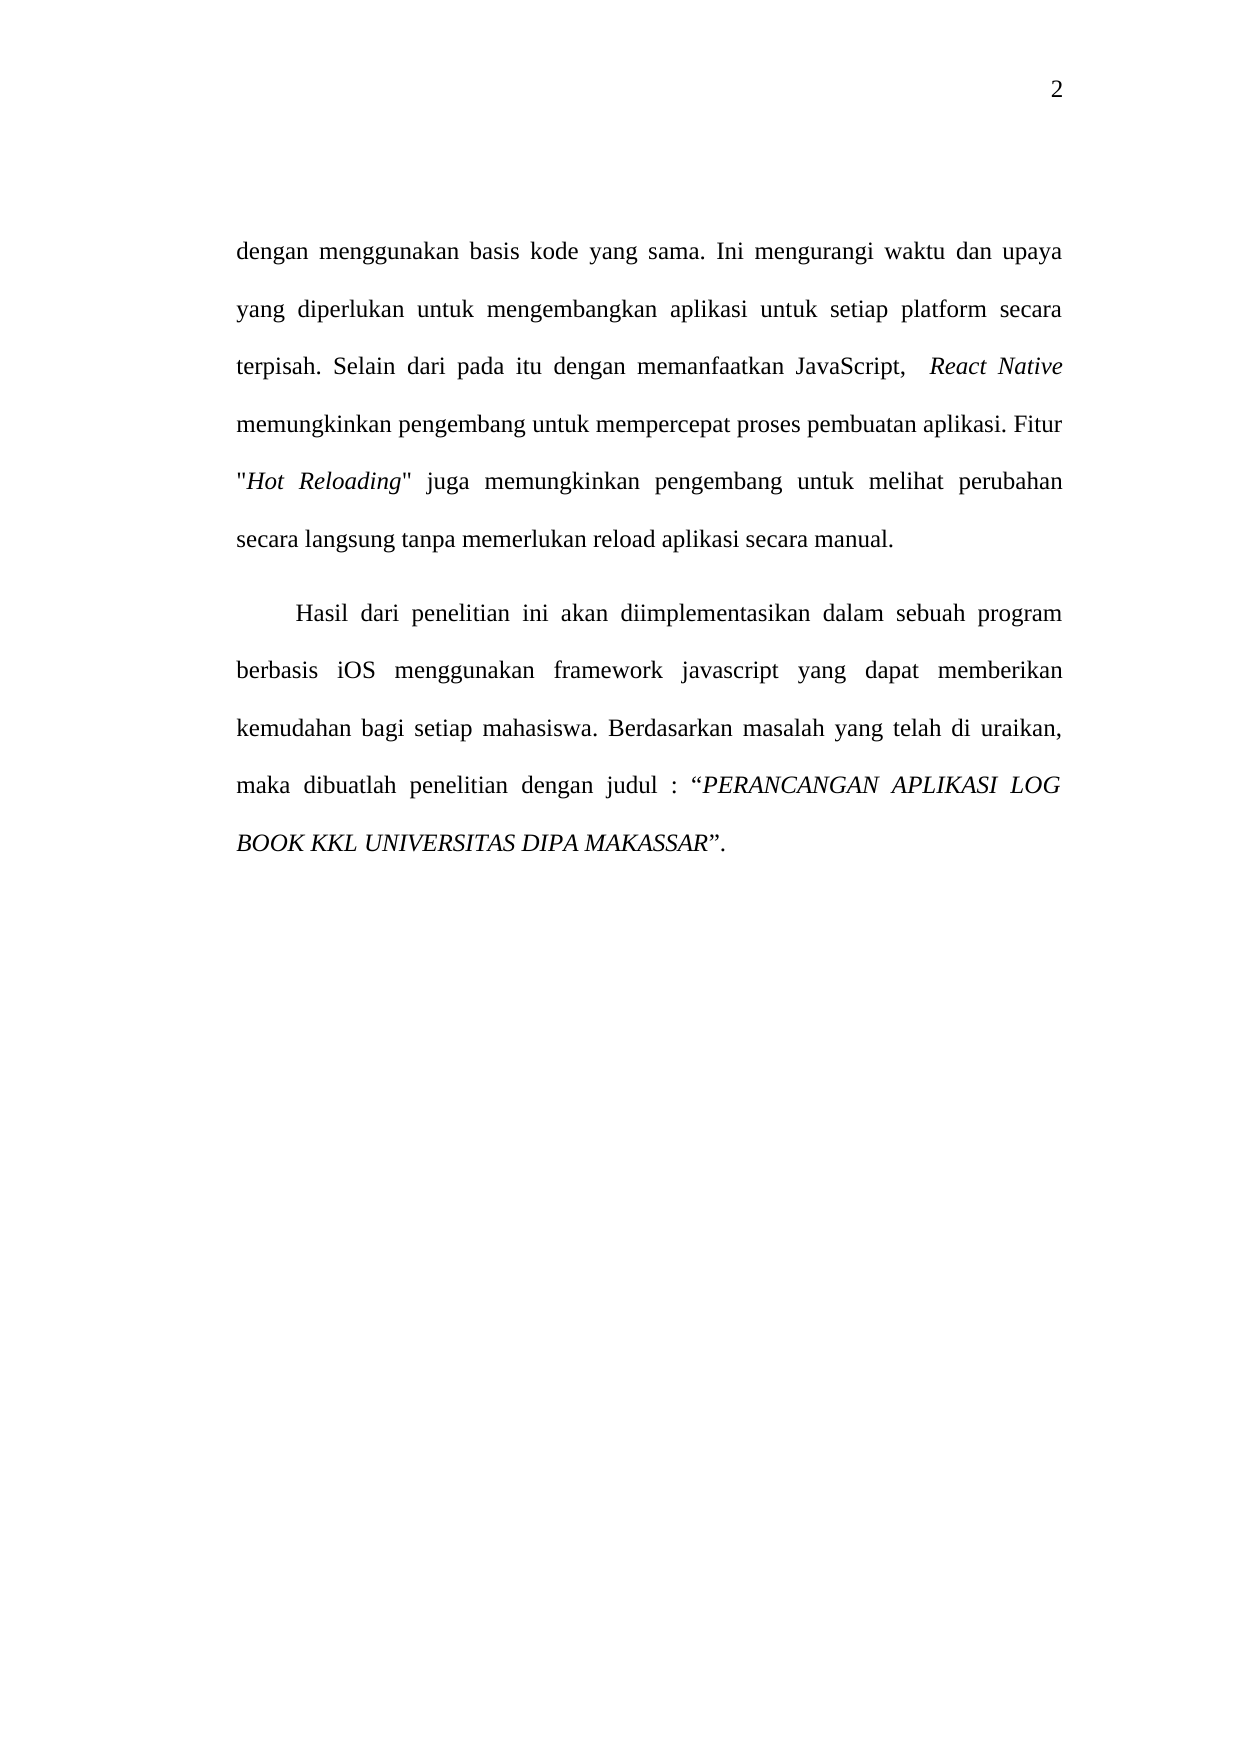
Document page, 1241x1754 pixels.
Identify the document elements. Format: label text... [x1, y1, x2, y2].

text Hasil dari penelitian ini akan diimplementasikan dalam sebuah program berbasis iOS menggunakan framework javascript yang dapat memberikan kemudahan bagi setiap mahasiswa. Berdasarkan masalah yang telah di uraikan, maka dibuatlah penelitian dengan judul : “PERANCANGAN APLIKASI LOG BOOK KKL UNIVERSITAS DIPA MAKASSAR”. [236, 598, 1063, 857]
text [236, 236, 1063, 552]
